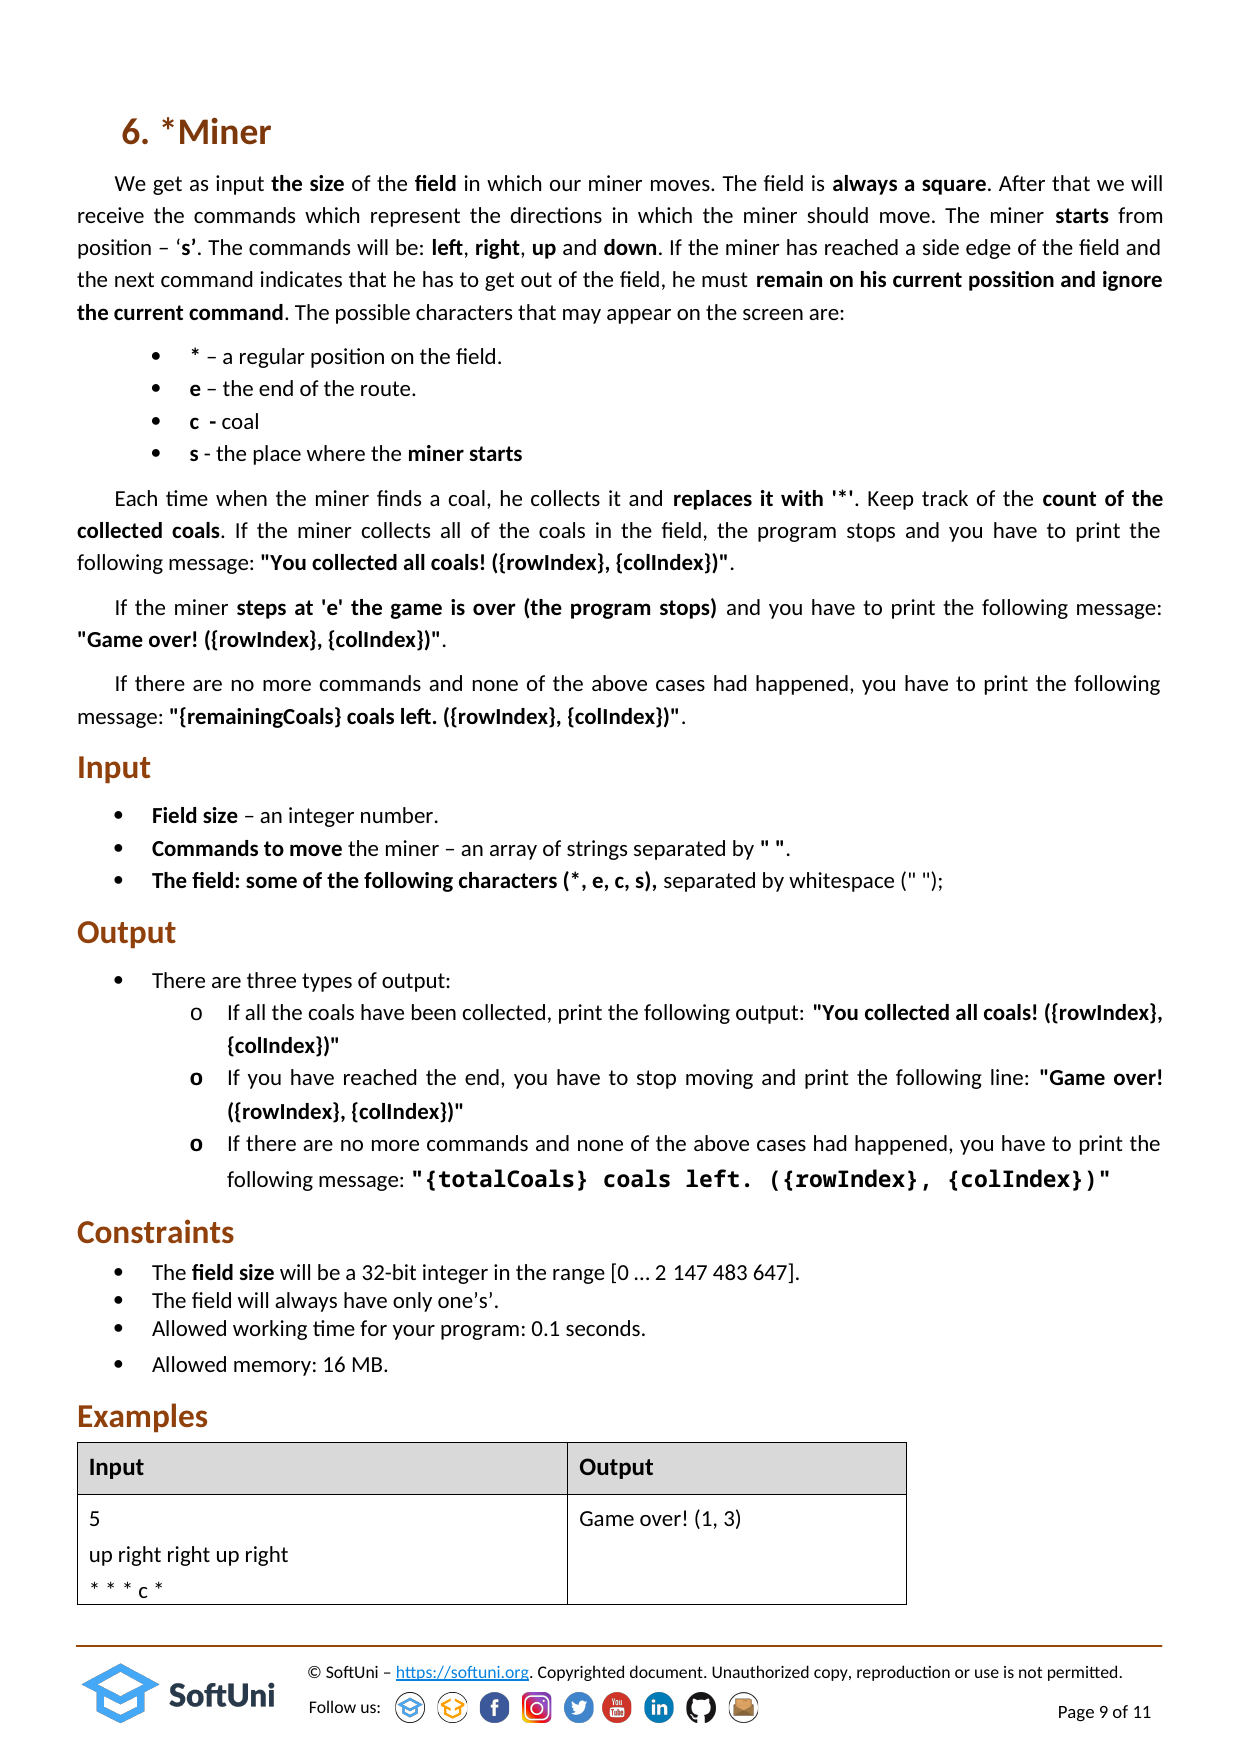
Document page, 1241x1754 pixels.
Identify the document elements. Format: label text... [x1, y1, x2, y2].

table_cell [78, 1495, 567, 1604]
picture [522, 1692, 552, 1723]
list Field size – an integer number. [114, 802, 1163, 829]
list There are three types of output: [114, 966, 1163, 994]
text If the miner steps at 'e' the game is over (the program stops) and you have to print the following message: "Game over! ({rowIndex}, {colIndex})". [77, 593, 1163, 653]
subtitle Examples [77, 1395, 1163, 1436]
list e – the end of the route. [152, 374, 1163, 403]
list Allowed working time for your program: 0.1 seconds. [114, 1314, 1163, 1342]
table_header Input [78, 1443, 567, 1494]
text Each time when the miner finds a coal, he collects it and replaces it with '*'. Keep track of the count of the collected coals. If the miner collects all of the coals in the field, the program stops and you have to print the following message: "You collected all coals! ({rowIndex}, {colIndex})". [77, 484, 1163, 576]
text If there are no more commands and none of the above cases had happened, you have to print the following message: "{remainingCoals} coals left. ({rowIndex}, {colIndex})". [77, 669, 1163, 730]
picture [479, 1692, 510, 1723]
subtitle Constraints [77, 1211, 1163, 1252]
picture [665, 1692, 674, 1701]
list The field: some of the following characters (*, e, c, s), separated by whitespace (" "); [114, 866, 1163, 894]
list Allowed memory: 16 MB. [114, 1350, 1163, 1378]
picture [644, 1714, 653, 1723]
subtitle *Miner [121, 108, 1163, 154]
list c - coal [152, 407, 1163, 435]
picture [437, 1692, 468, 1723]
table_cell Game over! (1, 3) [568, 1495, 906, 1604]
list The field will always have only one’s’. [114, 1286, 1163, 1314]
list If you have reached the end, you have to stop moving and print the following line: "Game over! ({rowIndex}, {colIndex})" [189, 1063, 1163, 1125]
list s - the place where the miner starts [152, 439, 1163, 467]
picture [602, 1692, 632, 1723]
table_header Output [568, 1443, 906, 1494]
picture [658, 1705, 667, 1714]
picture [686, 1692, 716, 1723]
text We get as input the size of the field in which our miner moves. The field is always a square. After that we will receive the commands which represent the directions in which the miner should move. The miner starts from position – ‘s’. The commands will be: left, right, up and down. If the miner has reached a side edge of the field and the next command indicates that he has to get out of the field, he must remain on his current possition and ignore the current command. The possible characters that may appear on the screen are: [77, 169, 1163, 326]
picture [564, 1692, 594, 1723]
picture [644, 1692, 653, 1701]
list * – a regular position on the field. [152, 342, 1163, 370]
list Commands to move the miner – an array of strings separated by " ". [114, 834, 1163, 862]
picture [665, 1714, 674, 1723]
list The field size will be a 32-bit integer in the range [0 … 2 147 483 647]. [114, 1258, 1163, 1286]
picture [75, 1658, 281, 1729]
subtitle Output [77, 911, 1163, 951]
picture [395, 1692, 425, 1723]
list If all the coals have been collected, print the following output: "You collected all coals! ({rowIndex}, {colIndex})" [189, 998, 1163, 1059]
list If there are no more commands and none of the above cases had happened, you have to print the following message: "{totalCoals} coals left. ({rowIndex}, {colIndex})" [189, 1129, 1163, 1194]
subtitle Input [77, 746, 1163, 787]
picture [728, 1692, 759, 1723]
